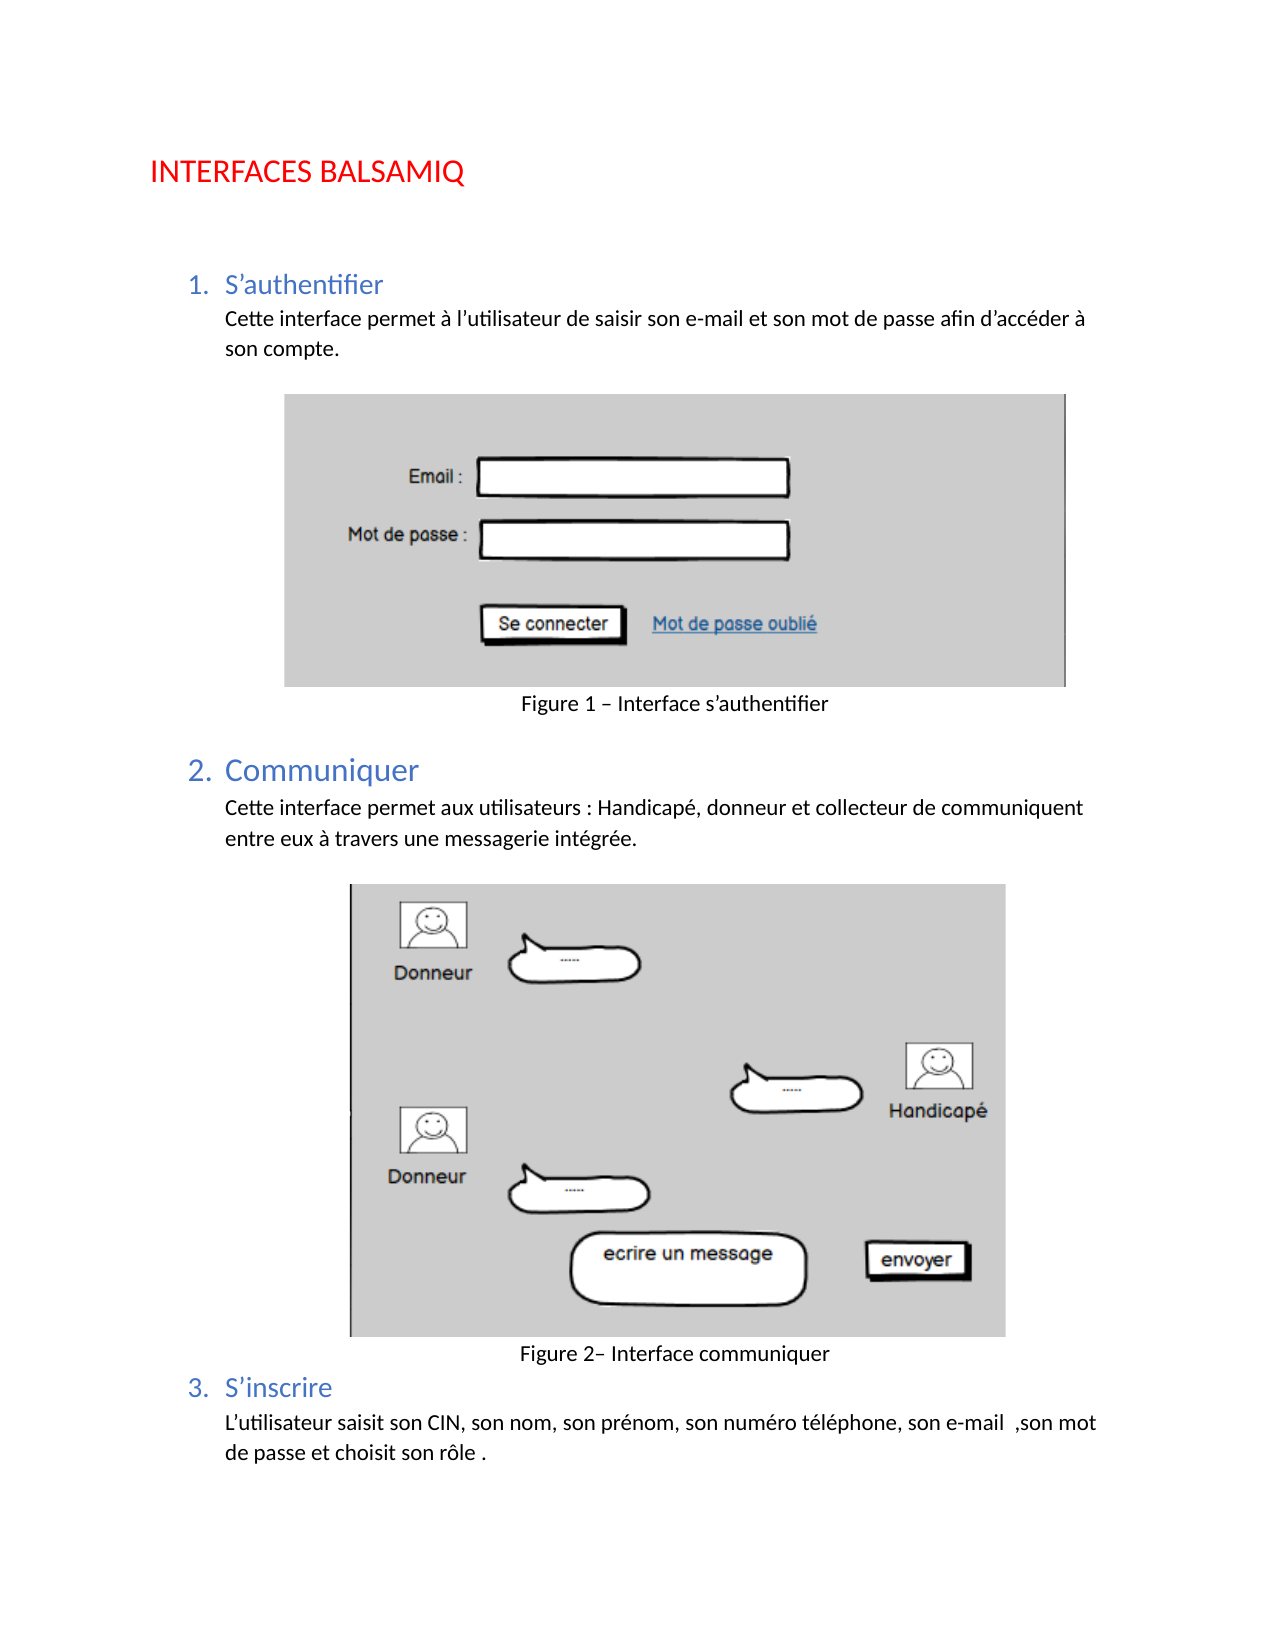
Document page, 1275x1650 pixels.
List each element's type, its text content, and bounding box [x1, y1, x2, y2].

picture [284, 394, 1066, 687]
list Cette interface permet aux utilisateurs : Handicapé, donneur et collecteur de communiquent entre eux à travers une messagerie intégrée. [225, 793, 1125, 852]
list Figure 2– Interface communiquer [225, 1339, 1125, 1367]
picture [349, 884, 1006, 1337]
list S’inscrire [187, 1369, 1125, 1405]
list Cette interface permet à l’utilisateur de saisir son e-mail et son mot de passe afin d’accéder à son compte. [225, 304, 1125, 362]
list L’utilisateur saisit son CIN, son nom, son prénom, son numéro téléphone, son e-mail ,son mot de passe et choisit son rôle . [225, 1408, 1125, 1466]
text INTERFACES BALSAMIQ [150, 150, 1125, 191]
list Communiquer [187, 749, 1125, 790]
list S’authentifier [187, 266, 1125, 301]
list Figure 1 – Interface s’authentifier [225, 689, 1125, 717]
